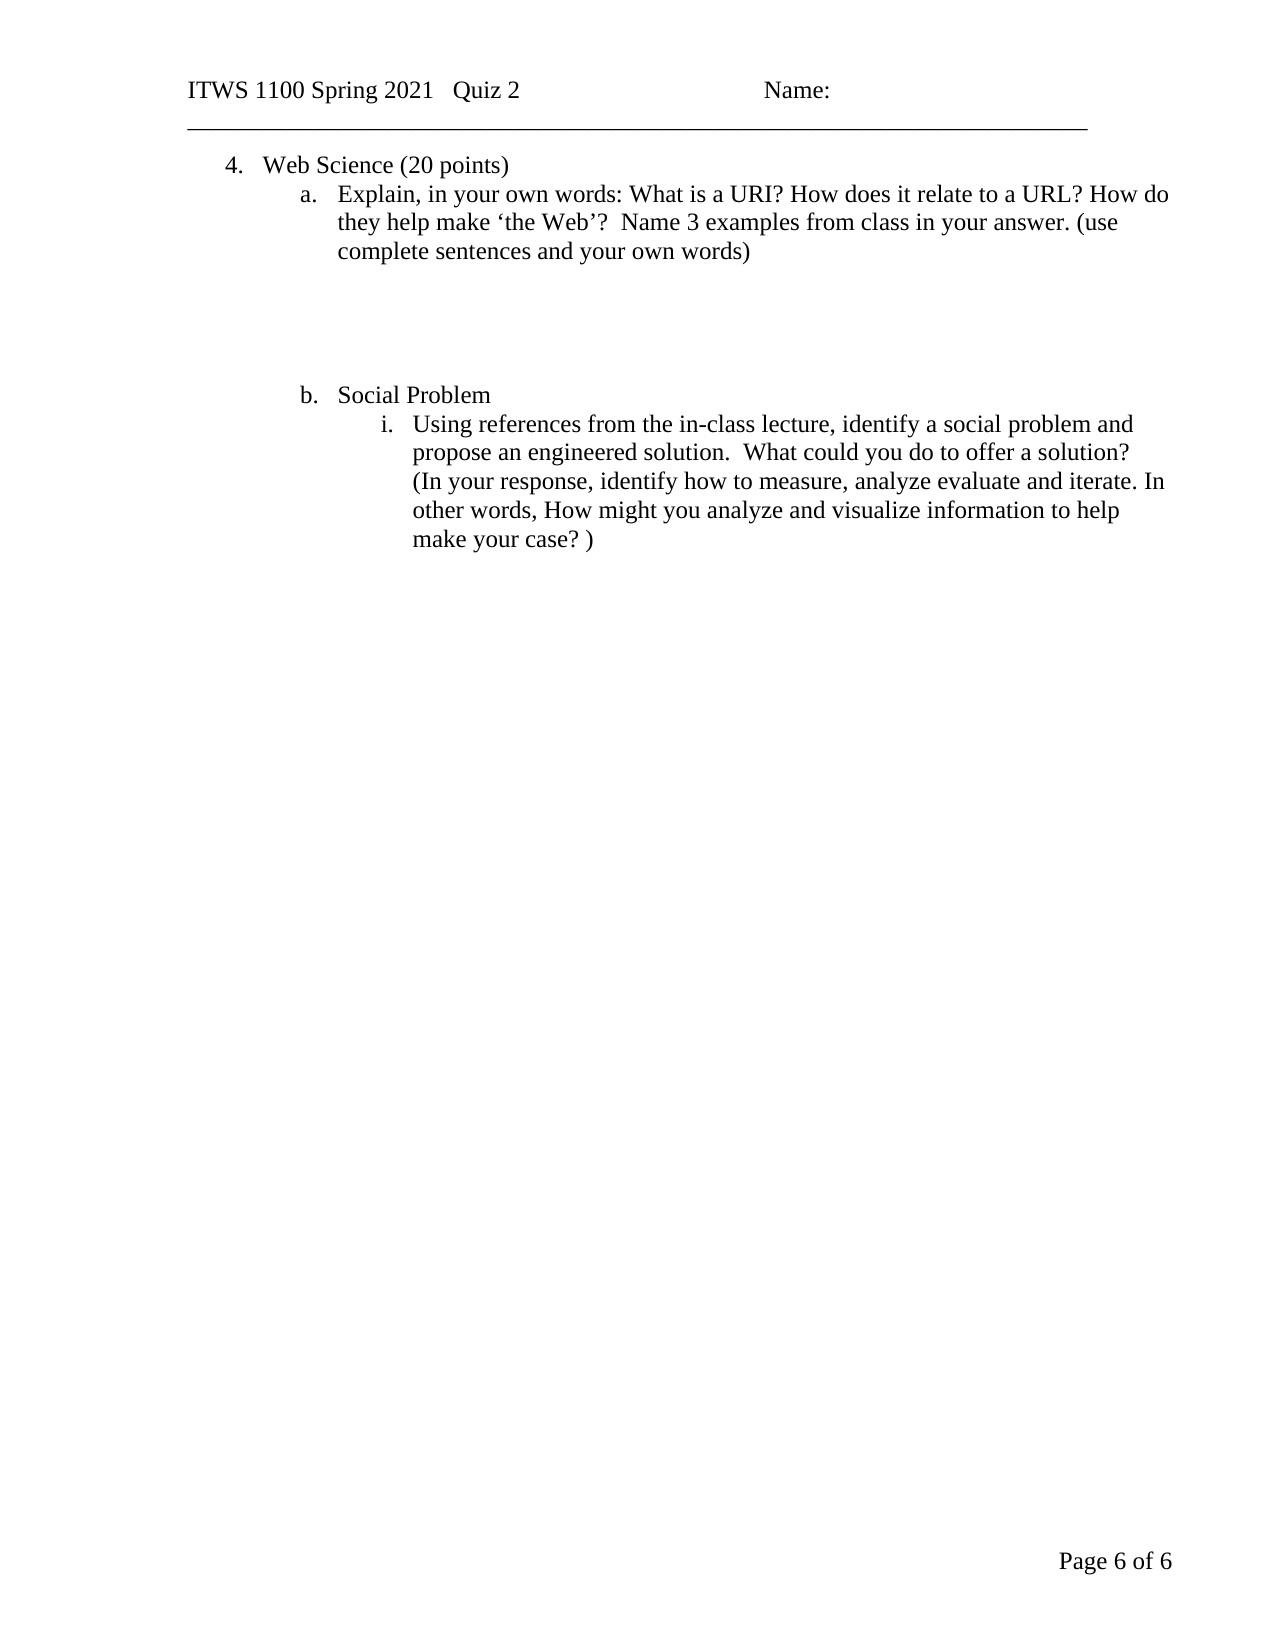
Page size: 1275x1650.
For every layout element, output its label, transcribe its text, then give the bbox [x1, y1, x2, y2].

list Explain, in your own words: What is a URI? How does it relate to a URL? How do they help make ‘the Web’? Name 3 examples from class in your answer. (use complete sentences and your own words) [300, 179, 1172, 265]
list (In your response, identify how to measure, analyze evaluate and iterate. In other words, How might you analyze and visualize information to help make your case? ) [412, 466, 1172, 552]
list Social Problem [300, 380, 1172, 409]
list Web Science (20 points) [225, 150, 1172, 179]
list Using references from the in-class lecture, identify a social problem and propose an engineered solution. What could you do to offer a solution? [394, 409, 1172, 466]
